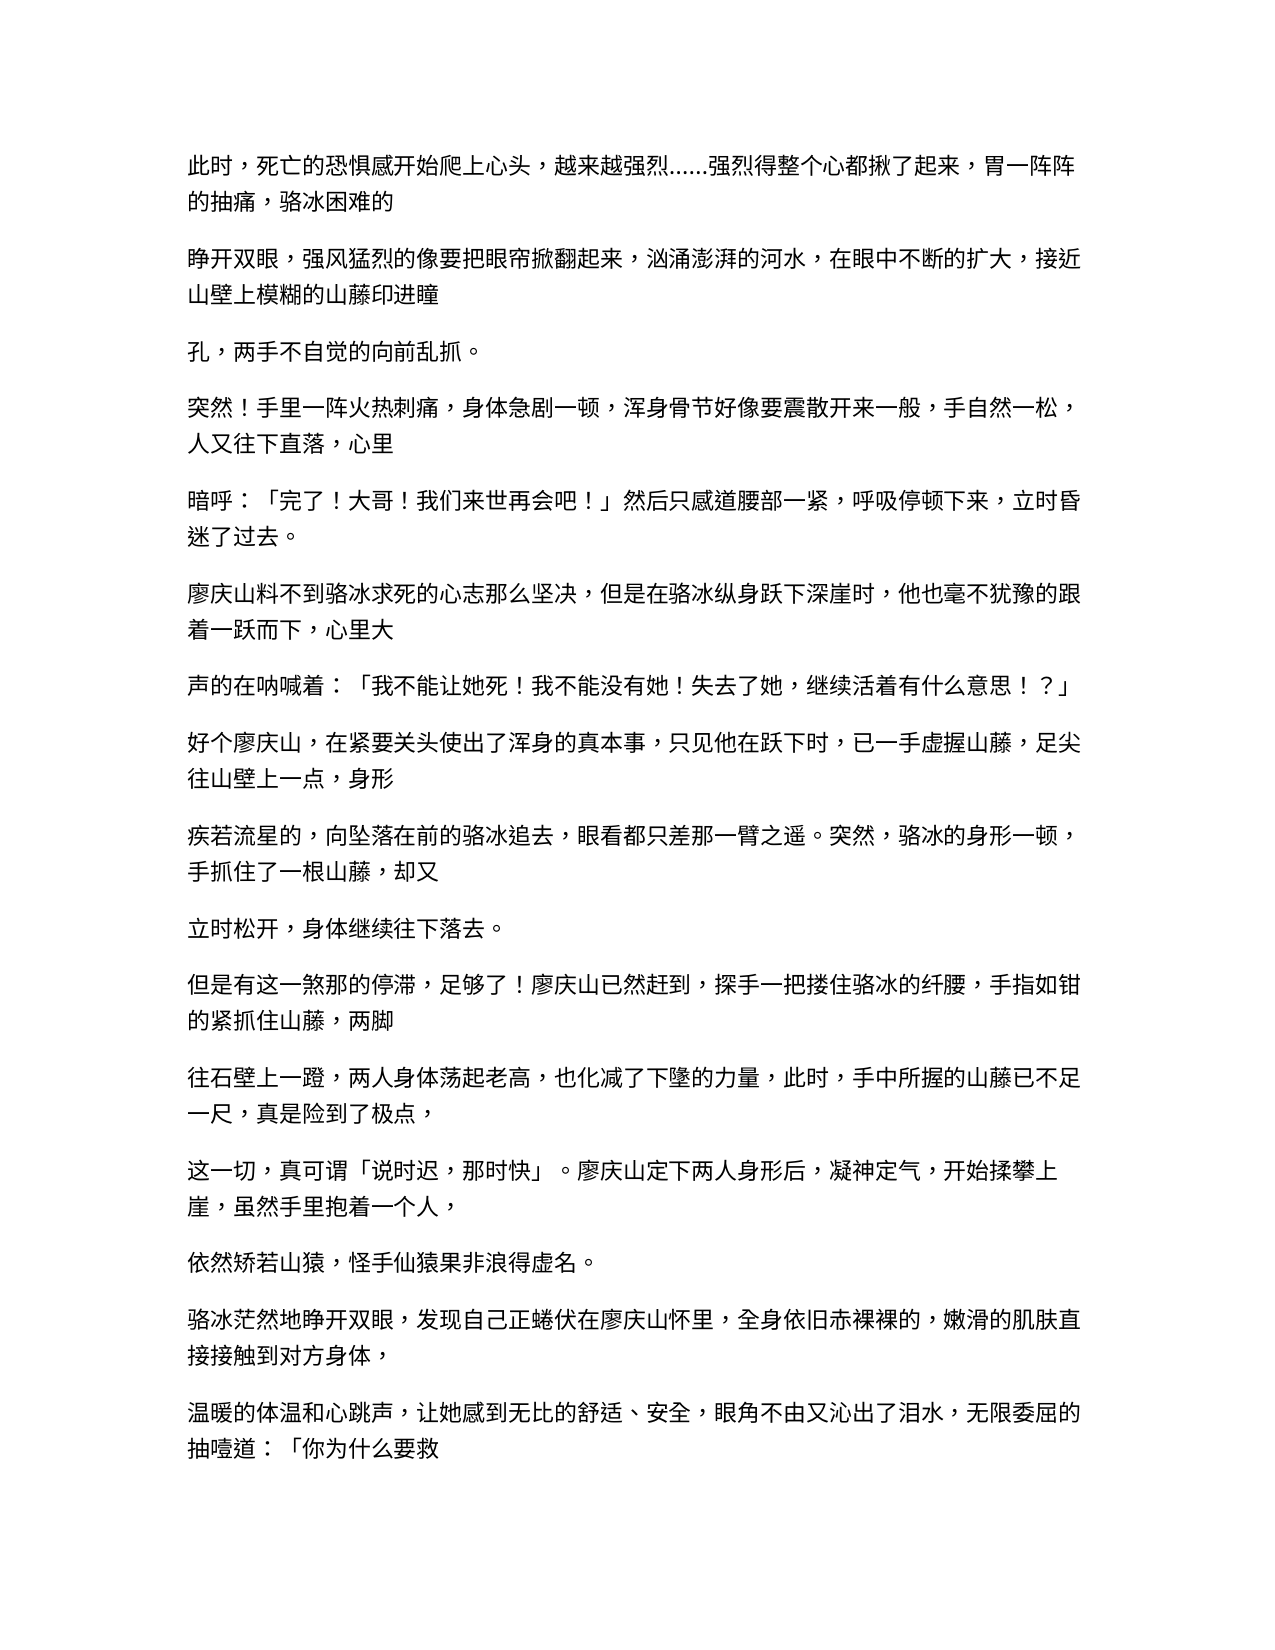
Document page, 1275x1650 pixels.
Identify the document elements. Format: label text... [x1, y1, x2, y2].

text 这一切，真可谓「说时迟，那时快」。廖庆山定下两人身形后，凝神定气，开始揉攀上崖，虽然手里抱着一个人， [187, 1155, 1087, 1222]
text 好个廖庆山，在紧要关头使出了浑身的真本事，只见他在跃下时，已一手虚握山藤，足尖往山壁上一点，身形 [187, 727, 1087, 794]
text 疾若流星的，向坠落在前的骆冰追去，眼看都只差那一臂之遥。突然，骆冰的身形一顿，手抓住了一根山藤，却又 [187, 820, 1087, 887]
text 往石壁上一蹬，两人身体荡起老高，也化减了下墬的力量，此时，手中所握的山藤已不足一尺，真是险到了极点， [187, 1062, 1087, 1129]
text 但是有这一煞那的停滞，足够了！廖庆山已然赶到，探手一把搂住骆冰的纤腰，手指如钳的紧抓住山藤，两脚 [187, 969, 1087, 1036]
text 立时松开，身体继续往下落去。 [187, 912, 1087, 944]
text 廖庆山料不到骆冰求死的心志那么坚决，但是在骆冰纵身跃下深崖时，他也毫不犹豫的跟着一跃而下，心里大 [187, 578, 1087, 645]
text 骆冰茫然地睁开双眼，发现自己正蜷伏在廖庆山怀里，全身依旧赤裸裸的，嫩滑的肌肤直接接触到对方身体， [187, 1304, 1087, 1371]
text 孔，两手不自觉的向前乱抓。 [187, 335, 1087, 367]
text 依然矫若山猿，怪手仙猿果非浪得虚名。 [187, 1247, 1087, 1279]
text 睁开双眼，强风猛烈的像要把眼帘掀翻起来，汹涌澎湃的河水，在眼中不断的扩大，接近山壁上模糊的山藤印进瞳 [187, 243, 1087, 310]
text 温暖的体温和心跳声，让她感到无比的舒适、安全，眼角不由又沁出了泪水，无限委屈的抽噎道：「你为什么要救 [187, 1397, 1087, 1464]
text 此时，死亡的恐惧感开始爬上心头，越来越强烈……强烈得整个心都揪了起来，胃一阵阵的抽痛，骆冰困难的 [187, 150, 1087, 217]
text 突然！手里一阵火热刺痛，身体急剧一顿，浑身骨节好像要震散开来一般，手自然一松，人又往下直落，心里 [187, 392, 1087, 459]
text 声的在呐喊着：「我不能让她死！我不能没有她！失去了她，继续活着有什么意思！？」 [187, 670, 1087, 702]
text 暗呼：「完了！大哥！我们来世再会吧！」然后只感道腰部一紧，呼吸停顿下来，立时昏迷了过去。 [187, 485, 1087, 552]
